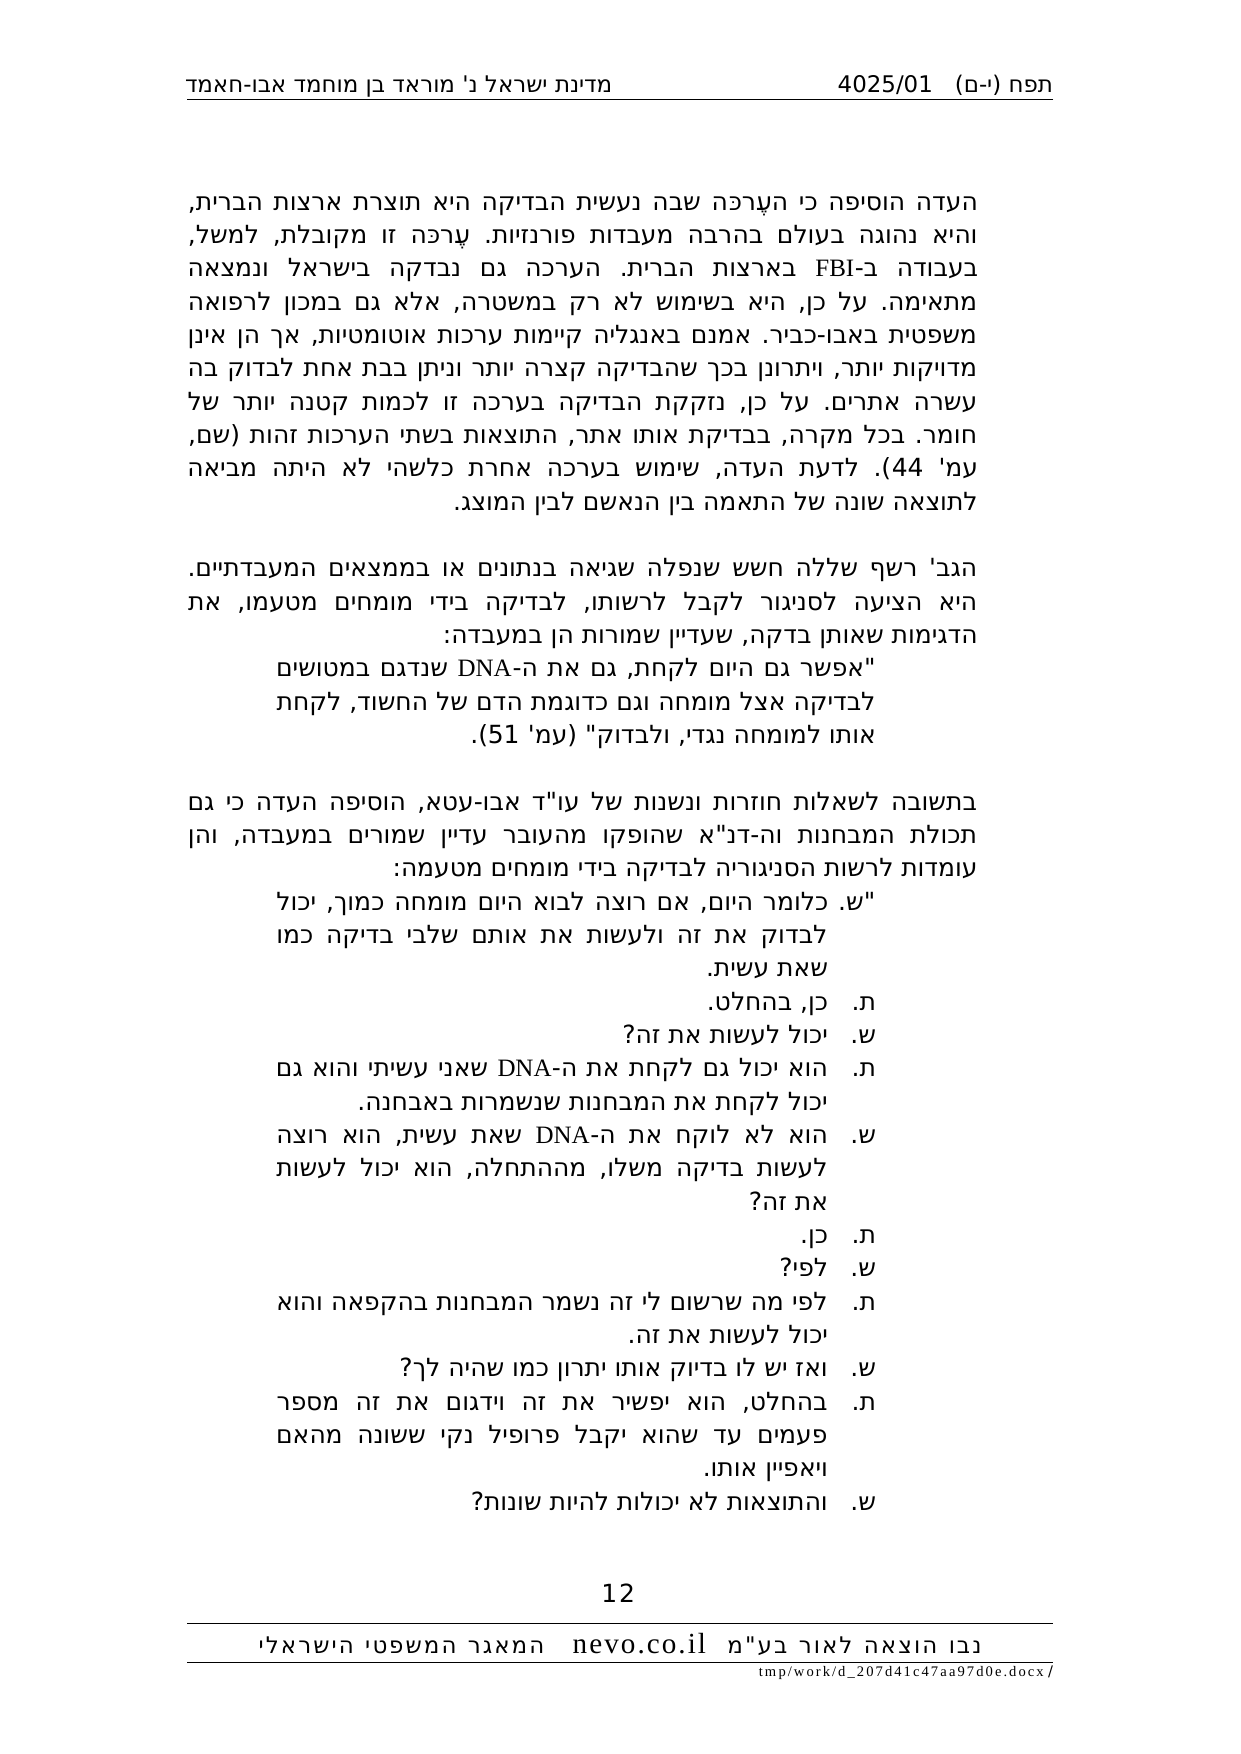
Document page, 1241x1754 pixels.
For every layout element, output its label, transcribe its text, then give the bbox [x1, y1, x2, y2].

text ש. הוא לא לוקח את ה-DNA שאת עשית, הוא רוצה לעשות בדיקה משלו, מההתחלה, הוא יכול לעשות את זה? [276, 1117, 876, 1217]
text ת. כן. [276, 1217, 876, 1250]
text ש. יכול לעשות את זה? [276, 1017, 876, 1050]
text "ש. כלומר היום, אם רוצה לבוא היום מומחה כמוך, יכול לבדוק את זה ולעשות את אותם שלבי בדיקה כמו שאת עשית. [276, 883, 876, 983]
text ש. והתוצאות לא יכולות להיות שונות? [276, 1483, 876, 1517]
text הגב' רשף שללה חשש שנפלה שגיאה בנתונים או בממצאים המעבדתיים. היא הציעה לסניגור לקבל לרשותו, לבדיקה בידי מומחים מטעמו, את הדגימות שאותן בדקה, שעדיין שמורות הן במעבדה: [187, 550, 1053, 650]
text ת. בהחלט, הוא יפשיר את זה וידגום את זה מספר פעמים עד שהוא יקבל פרופיל נקי ששונה מהאם ויאפיין אותו. [276, 1383, 876, 1483]
text "אפשר גם היום לקחת, גם את ה-DNA שנדגם במטושים לבדיקה אצל מומחה וגם כדוגמת הדם של החשוד, לקחת אותו למומחה נגדי, ולבדוק" (עמ' 51). [276, 650, 876, 750]
text העדה הוסיפה כי העֶרכּה שבה נעשית הבדיקה היא תוצרת ארצות הברית, והיא נהוגה בעולם בהרבה מעבדות פורנזיות. עֶרכּה זו מקובלת, למשל, בעבודה ב-FBI בארצות הברית. הערכה גם נבדקה בישראל ונמצאה מתאימה. על כן, היא בשימוש לא רק במשטרה, אלא גם במכון לרפואה משפטית באבו-כביר. אמנם באנגליה קיימות ערכות אוטומטיות, אך הן אינן מדויקות יותר, ויתרונן בכך שהבדיקה קצרה יותר וניתן בבת אחת לבדוק בה עשרה אתרים. על כן, נזקקת הבדיקה בערכה זו לכמות קטנה יותר של חומר. בכל מקרה, בבדיקת אותו אתר, התוצאות בשתי הערכות זהות (שם, עמ' 44). לדעת העדה, שימוש בערכה אחרת כלשהי לא היתה מביאה לתוצאה שונה של התאמה בין הנאשם לבין המוצג. [187, 183, 1053, 517]
text ת. הוא יכול גם לקחת את ה-DNA שאני עשיתי והוא גם יכול לקחת את המבחנות שנשמרות באבחנה. [276, 1050, 876, 1117]
text ת. כן, בהחלט. [276, 983, 876, 1017]
text ש. ואז יש לו בדיוק אותו יתרון כמו שהיה לך? [276, 1350, 876, 1383]
text בתשובה לשאלות חוזרות ונשנות של עו"ד אבו-עטא, הוסיפה העדה כי גם תכולת המבחנות וה-דנ"א שהופקו מהעובר עדיין שמורים במעבדה, והן עומדות לרשות הסניגוריה לבדיקה בידי מומחים מטעמה: [187, 783, 1053, 883]
text ש. לפי? [276, 1250, 876, 1283]
text ת. לפי מה שרשום לי זה נשמר המבחנות בהקפאה והוא יכול לעשות את זה. [276, 1283, 876, 1350]
